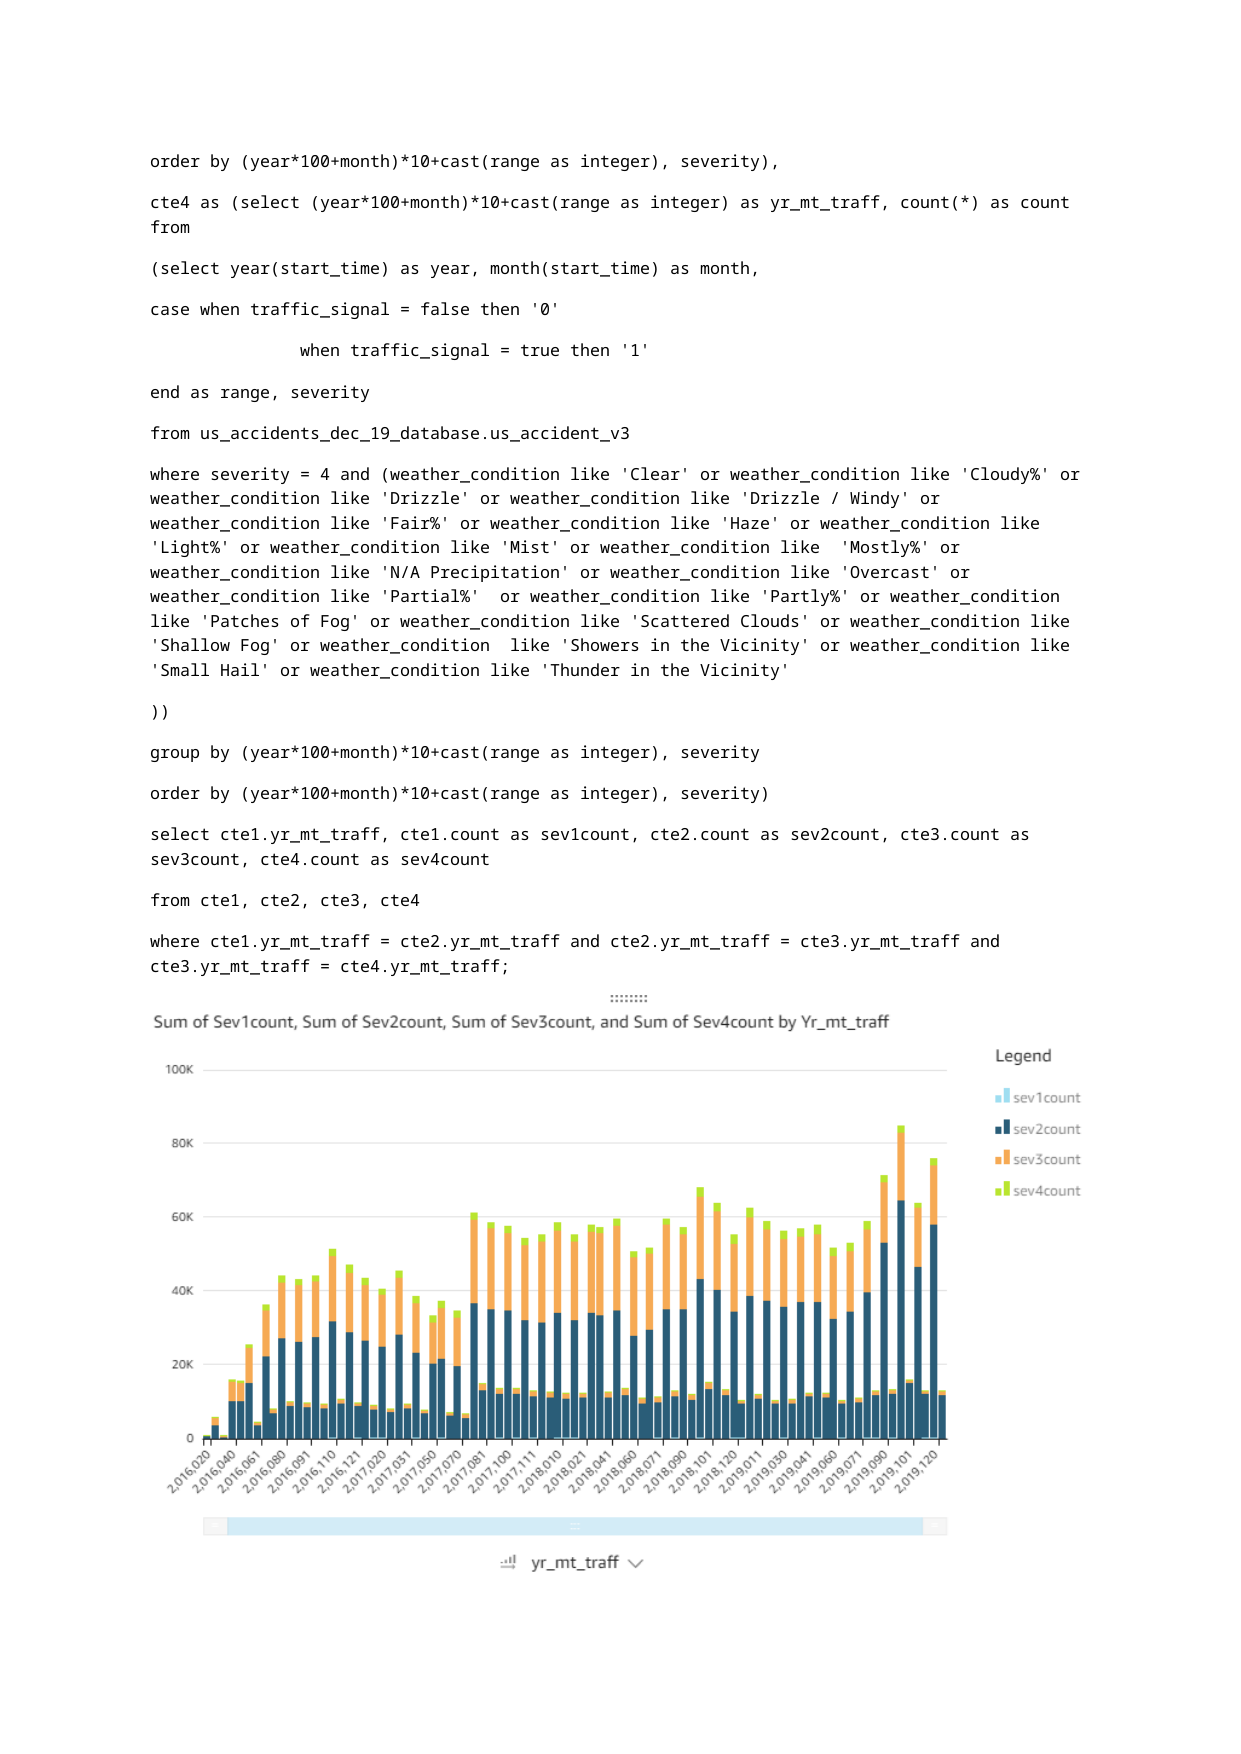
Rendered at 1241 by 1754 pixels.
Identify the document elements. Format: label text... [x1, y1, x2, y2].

text )) [150, 699, 1090, 722]
text case when traffic_signal = false then '0' [150, 298, 1090, 321]
text group by (year*100+month)*10+cast(range as integer), severity [150, 741, 1090, 763]
picture [150, 995, 1091, 1579]
text (select year(start_time) as year, month(start_time) as month, [150, 257, 1090, 279]
text order by (year*100+month)*10+cast(range as integer), severity), [150, 150, 1090, 173]
text from us_accidents_dec_19_database.us_accident_v3 [150, 421, 1090, 444]
text end as range, severity [150, 380, 1090, 403]
text from cte1, cte2, cte3, cte4 [150, 888, 1090, 911]
text when traffic_signal = true then '1' [150, 339, 1090, 362]
text select cte1.yr_mt_traff, cte1.count as sev1count, cte2.count as sev2count, cte3.count as sev3count, cte4.count as sev4count [150, 823, 1090, 870]
text where severity = 4 and (weather_condition like 'Clear' or weather_condition like 'Cloudy%' or weather_condition like 'Drizzle' or weather_condition like 'Drizzle / Windy' or weather_condition like 'Fair%' or weather_condition like 'Haze' or weather_condition like 'Light%' or weather_condition like 'Mist' or weather_condition like 'Mostly%' or weather_condition like 'N/A Precipitation' or weather_condition like 'Overcast' or weather_condition like 'Partial%' or weather_condition like 'Partly%' or weather_condition like 'Patches of Fog' or weather_condition like 'Scattered Clouds' or weather_condition like 'Shallow Fog' or weather_condition like 'Showers in the Vicinity' or weather_condition like 'Small Hail' or weather_condition like 'Thunder in the Vicinity' [150, 462, 1090, 681]
text cte4 as (select (year*100+month)*10+cast(range as integer) as yr_mt_traff, count(*) as count from [150, 191, 1090, 238]
text where cte1.yr_mt_traff = cte2.yr_mt_traff and cte2.yr_mt_traff = cte3.yr_mt_traff and cte3.yr_mt_traff = cte4.yr_mt_traff; [150, 930, 1090, 977]
text order by (year*100+month)*10+cast(range as integer), severity) [150, 782, 1090, 804]
